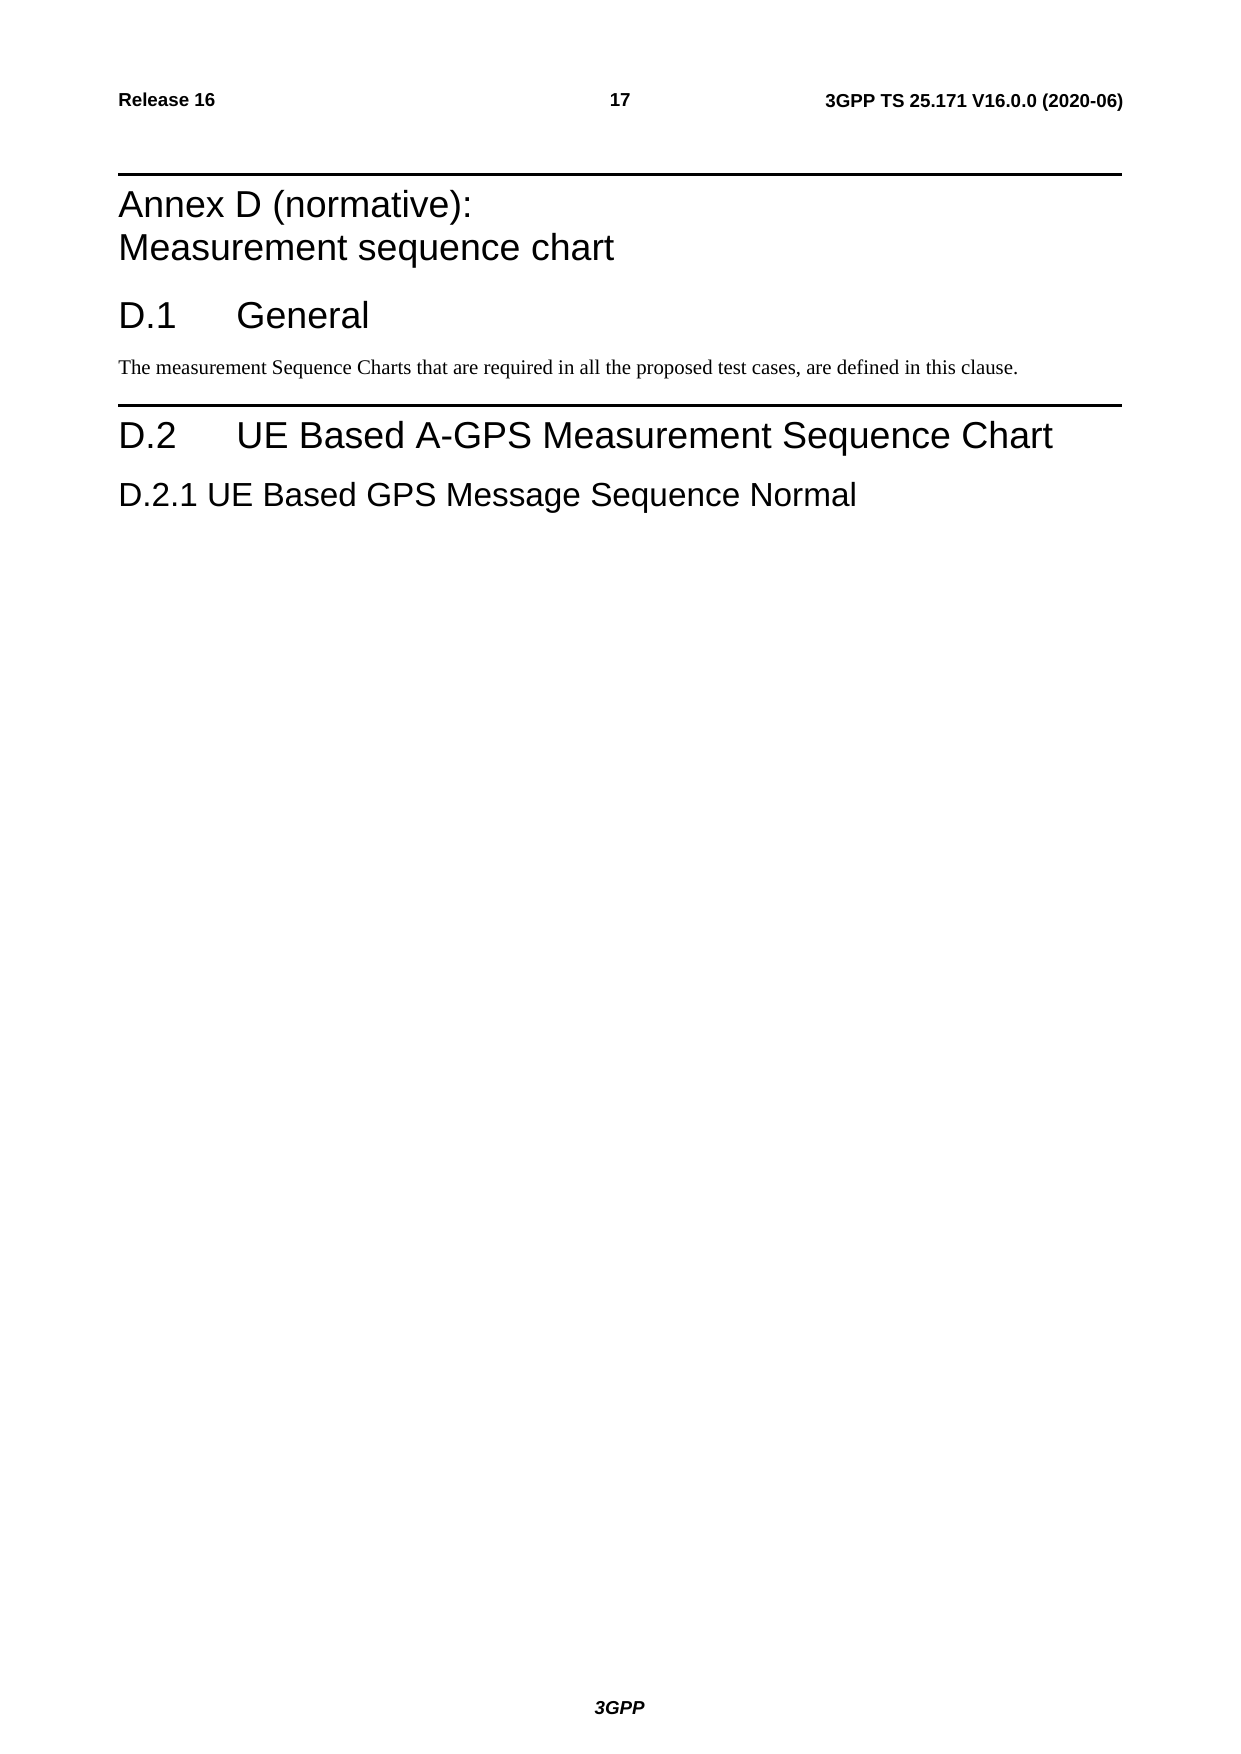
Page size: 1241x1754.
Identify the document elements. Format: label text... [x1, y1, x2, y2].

subtitle D.2.1 UE Based GPS Message Sequence Normal [118, 475, 1122, 514]
text The measurement Sequence Charts that are required in all the proposed test cases, are defined in this clause. [118, 355, 1122, 379]
subtitle D.2 UE Based A-GPS Measurement Sequence Chart [118, 407, 1122, 457]
subtitle D.1 General [118, 284, 1122, 336]
subtitle Annex D (normative): Measurement sequence chart [118, 176, 1122, 268]
